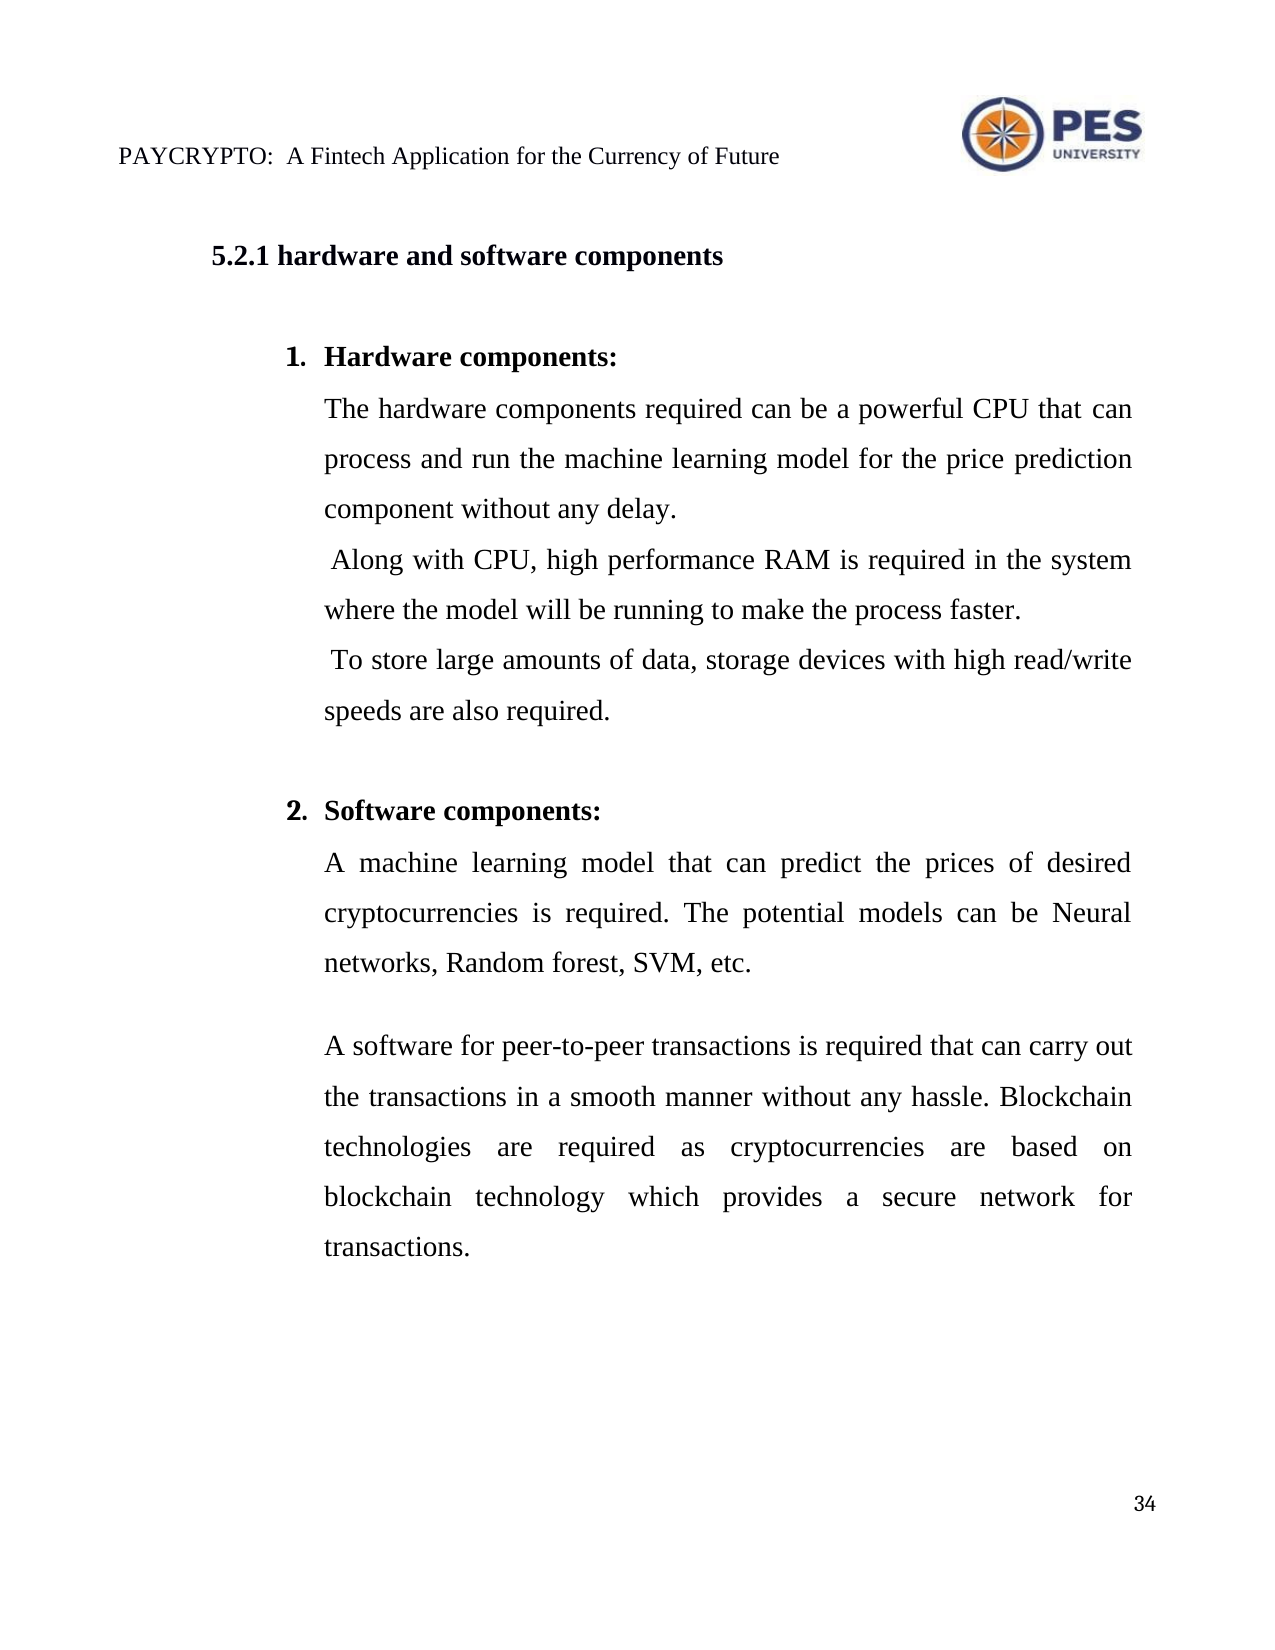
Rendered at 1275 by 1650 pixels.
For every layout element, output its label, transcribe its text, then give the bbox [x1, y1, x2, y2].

subtitle 5.2.1 hardware and software components [211, 238, 1206, 271]
text A software for peer-to-peer transactions is required that can carry out the transactions in a smooth manner without any hassle. Blockchain technologies are required as cryptocurrencies are based on blockchain technology which provides a secure network for transactions. [324, 1028, 1132, 1263]
picture [960, 95, 1146, 176]
list Hardware components: [286, 339, 1206, 373]
text A machine learning model that can predict the prices of desired cryptocurrencies is required. The potential models can be Neural networks, Random forest, SVM, etc. [324, 845, 1132, 979]
text To store large amounts of data, storage devices with high read/write speeds are also required. [324, 642, 1132, 726]
text Along with CPU, high performance RAM is required in the system where the model will be running to make the process faster. [324, 542, 1132, 626]
subtitle Software components: [286, 793, 1206, 828]
text The hardware components required can be a powerful CPU that can process and run the machine learning model for the price prediction component without any delay. [324, 391, 1132, 525]
